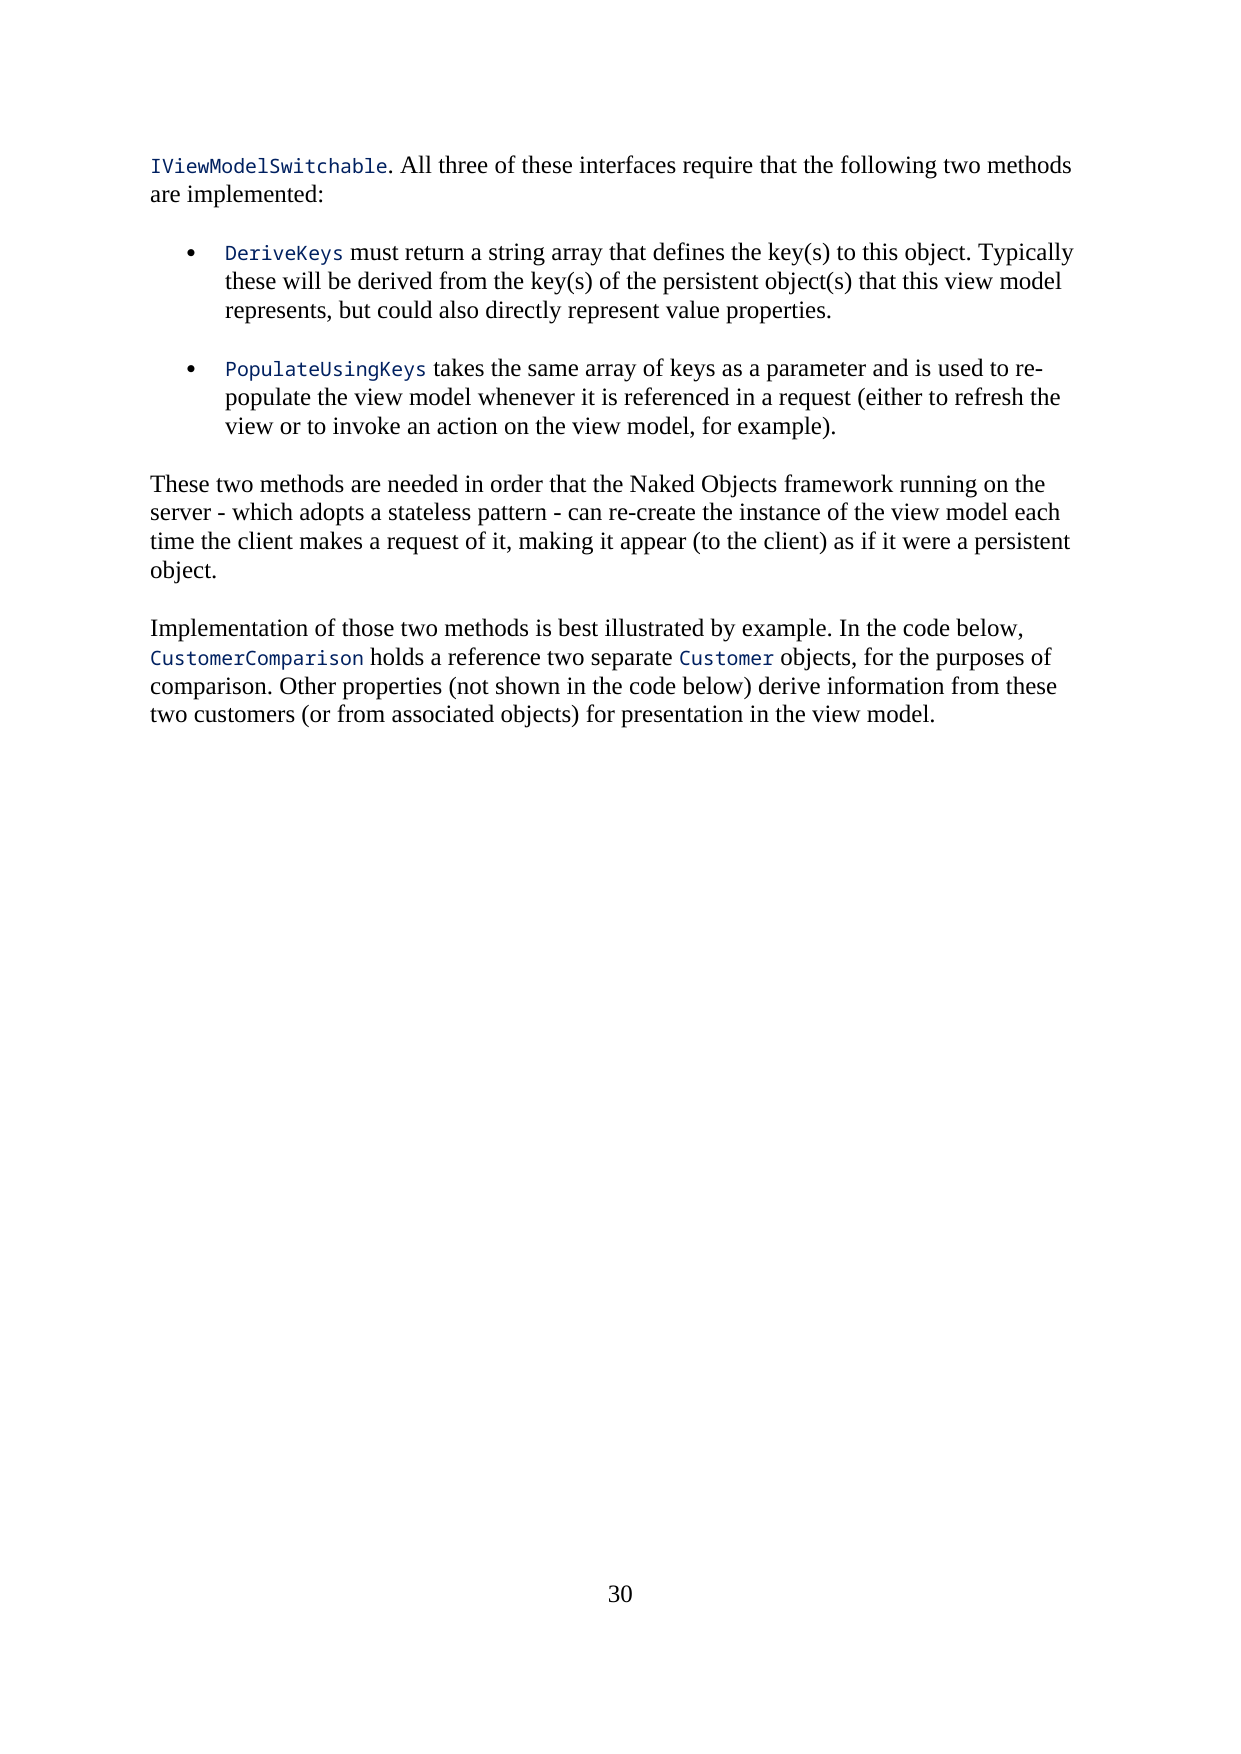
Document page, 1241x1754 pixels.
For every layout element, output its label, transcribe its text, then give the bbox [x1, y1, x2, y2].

list PopulateUsingKeys takes the same array of keys as a parameter and is used to re-populate the view model whenever it is referenced in a request (either to refresh the view or to invoke an action on the view model, for example). [187, 353, 1090, 439]
text These two methods are needed in order that the Naked Objects framework running on the server - which adopts a stateless pattern - can re-create the instance of the view model each time the client makes a request of it, making it appear (to the client) as if it were a persistent object. [150, 469, 1090, 584]
list DeriveKeys must return a string array that defines the key(s) to this object. Typically these will be derived from the key(s) of the persistent object(s) that this view model represents, but could also directly represent value properties. [187, 237, 1090, 324]
text Implementation of those two methods is best illustrated by example. In the code below, CustomerComparison holds a reference two separate Customer objects, for the purposes of comparison. Other properties (not shown in the code below) derive information from these two customers (or from associated objects) for presentation in the view model. [150, 613, 1090, 728]
